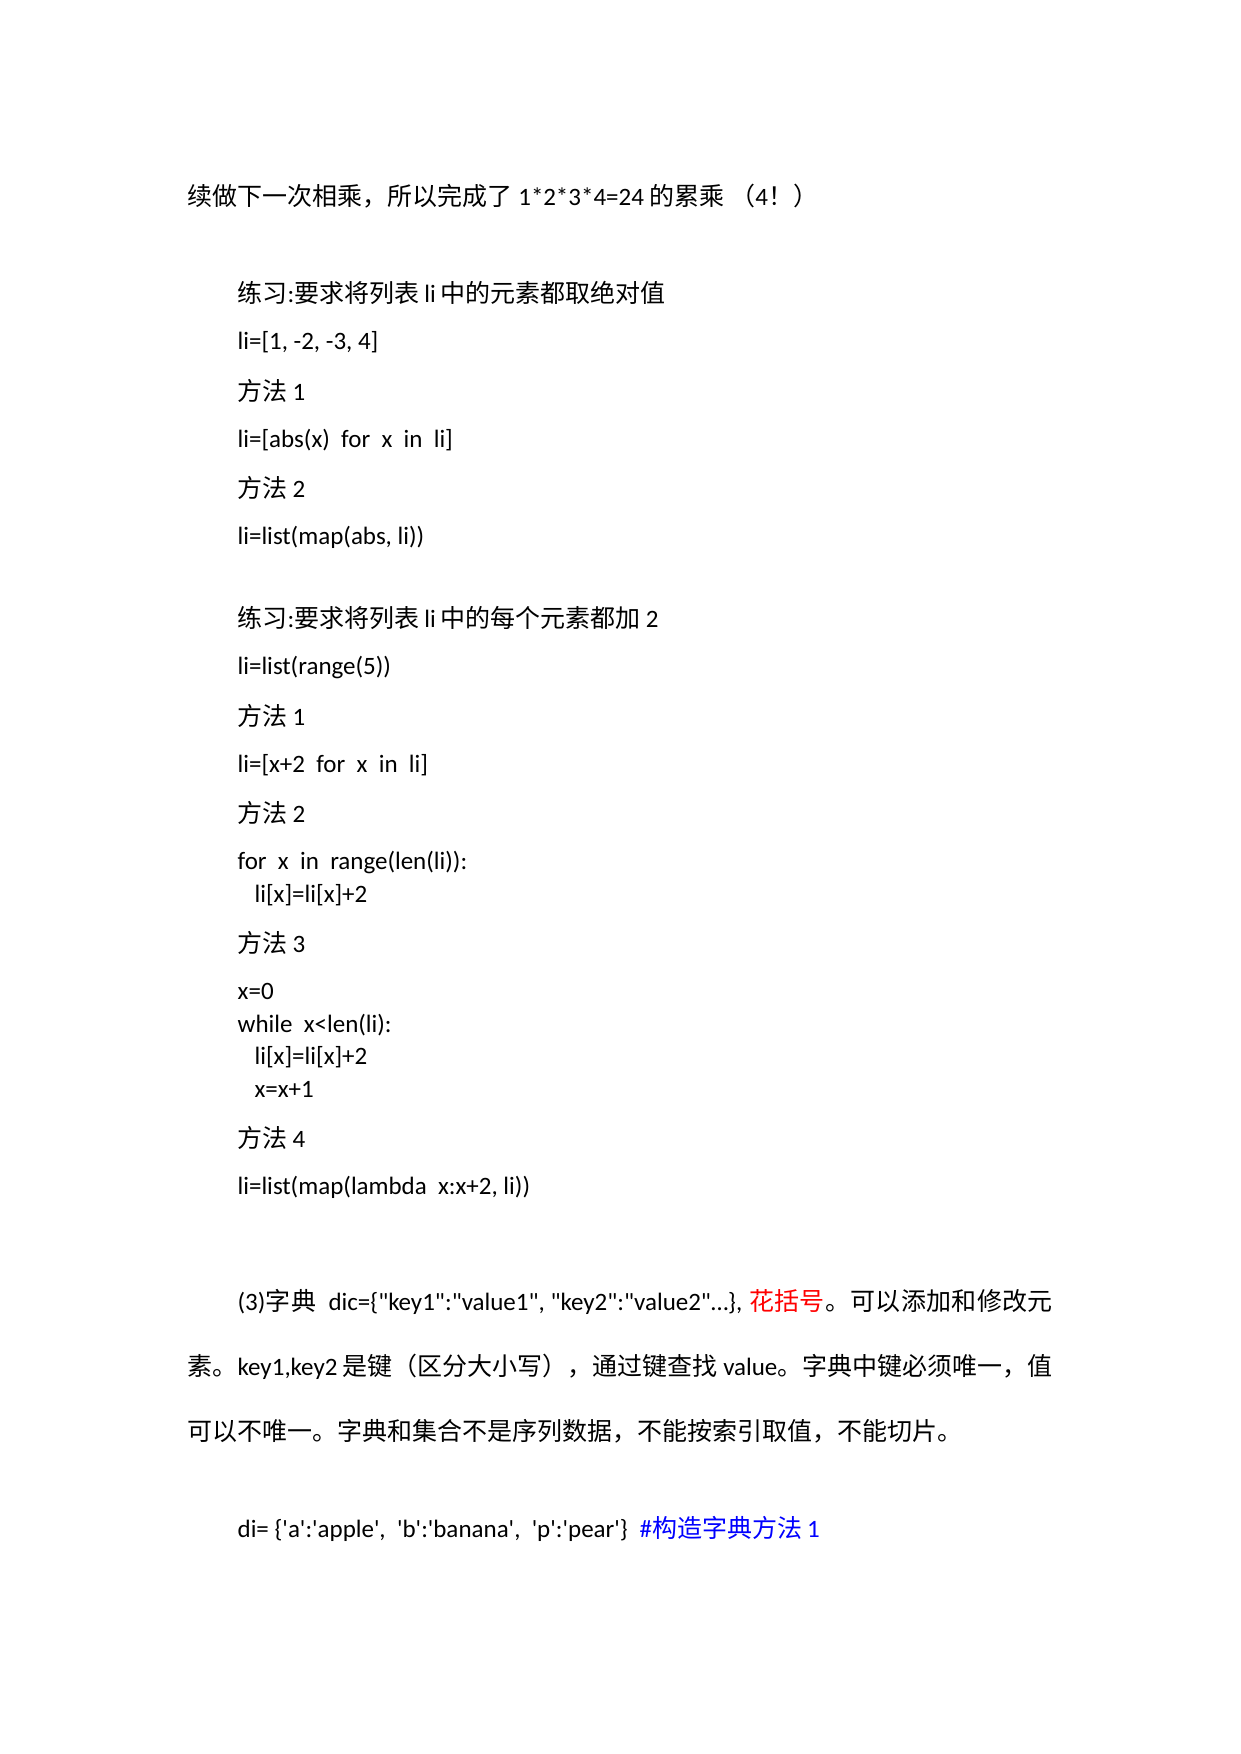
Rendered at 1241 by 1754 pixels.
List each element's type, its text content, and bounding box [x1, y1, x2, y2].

text 方法2 [187, 779, 1053, 844]
text li[x]=li[x]+2 [187, 1039, 1053, 1072]
text 练习:要求将列表li中的每个元素都加2 [187, 584, 1053, 649]
text x=0 [187, 974, 1053, 1007]
text for x in range(len(li)): [187, 844, 1053, 877]
text di= {'a':'apple', 'b':'banana', 'p':'pear'} #构造字典方法1 [187, 1494, 1053, 1559]
text 方法1 [187, 357, 1053, 422]
text x=x+1 [187, 1072, 1053, 1104]
text 方法1 [187, 682, 1053, 747]
text 方法4 [187, 1104, 1053, 1169]
text li=list(map(lambda x:x+2, li)) [187, 1169, 1053, 1202]
text li=[1, -2, -3, 4] [187, 324, 1053, 357]
text (3)字典 dic={"key1":"value1", "key2":"value2"…}, 花括号。可以添加和修改元素。key1,key2是键（区分大小写），通过键查找value。字典中键必须唯一，值可以不唯一。字典和集合不是序列数据，不能按索引取值，不能切片。 [187, 1267, 1053, 1462]
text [187, 162, 1053, 227]
text li=[abs(x) for x in li] [187, 422, 1053, 454]
text 练习:要求将列表li中的元素都取绝对值 [187, 259, 1053, 324]
text while x<len(li): [187, 1007, 1053, 1039]
text li[x]=li[x]+2 [187, 877, 1053, 909]
text 方法2 [187, 454, 1053, 519]
text li=[x+2 for x in li] [187, 747, 1053, 779]
text li=list(range(5)) [187, 649, 1053, 682]
text li=list(map(abs, li)) [187, 519, 1053, 552]
text 方法3 [187, 909, 1053, 974]
